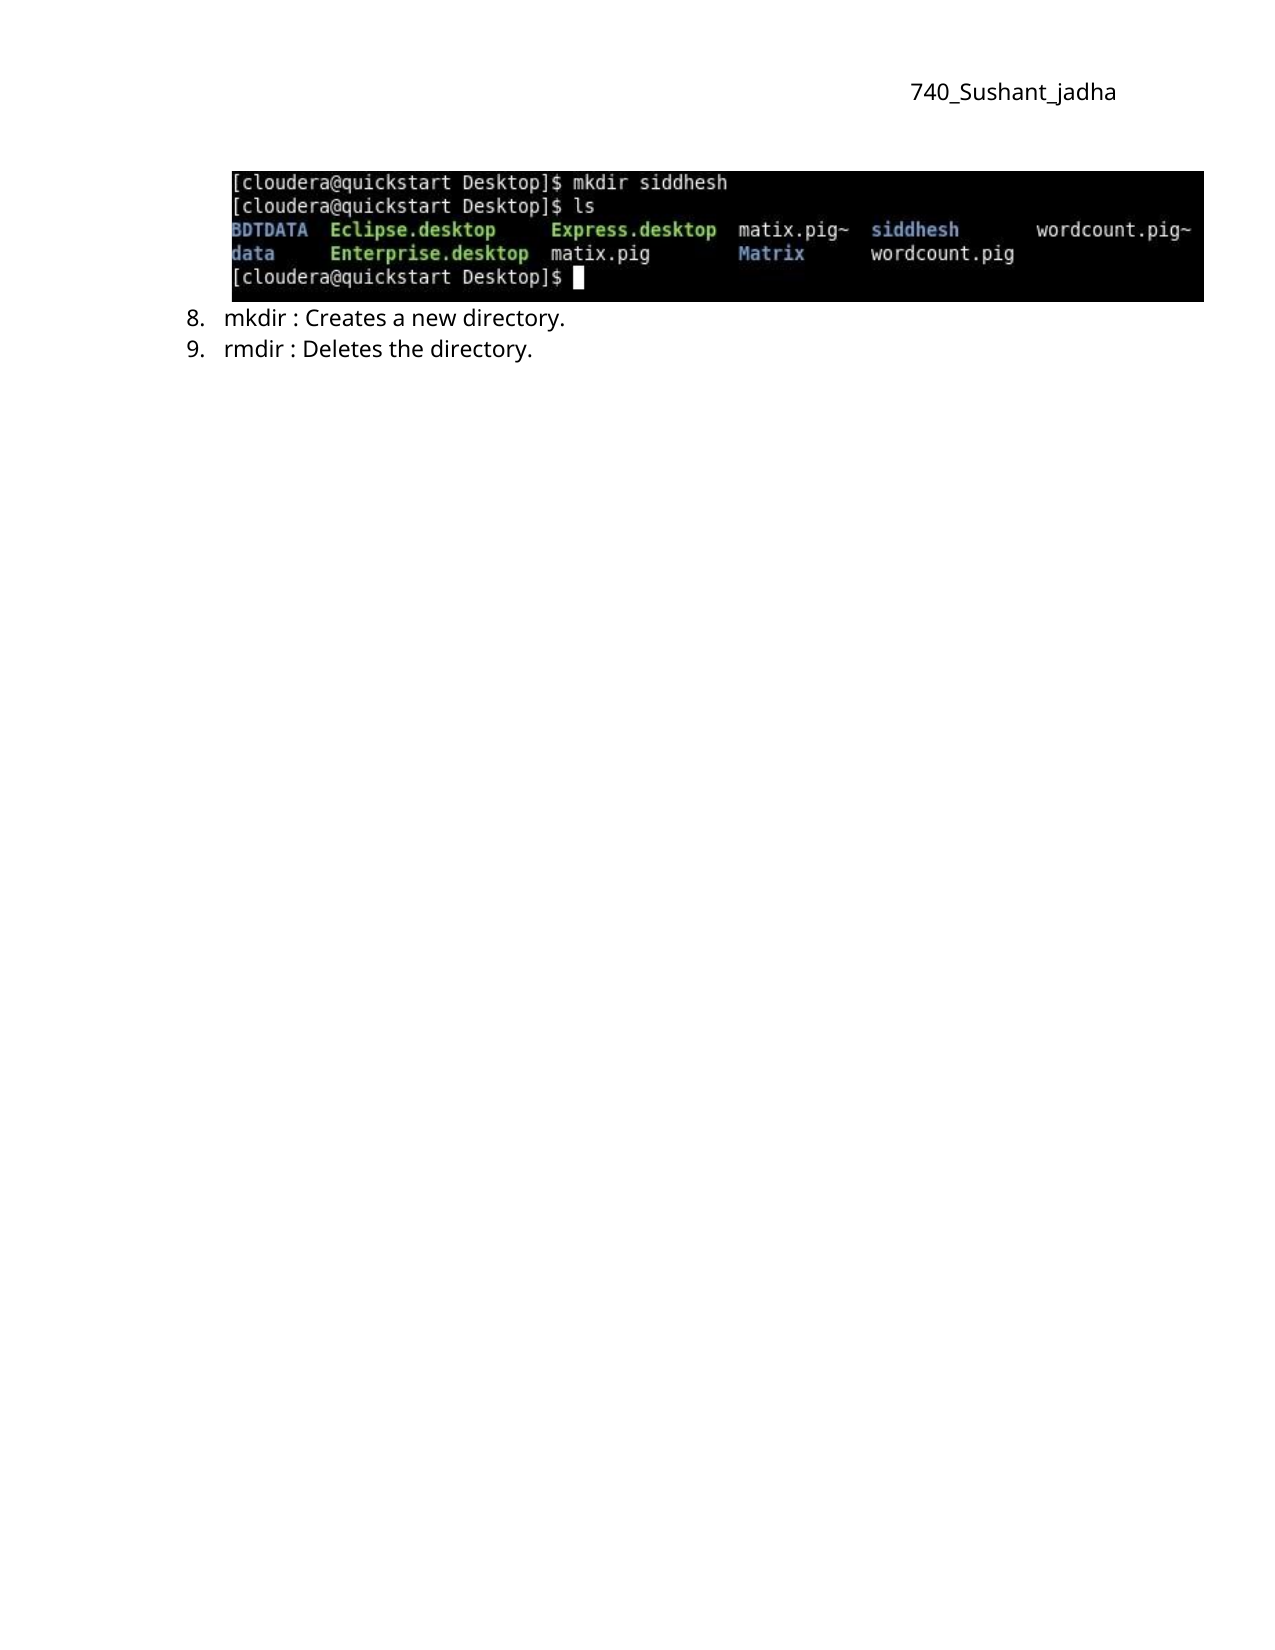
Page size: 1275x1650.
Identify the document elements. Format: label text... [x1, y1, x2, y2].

list rmdir : Deletes the directory. [186, 333, 1225, 364]
picture [231, 171, 1204, 302]
